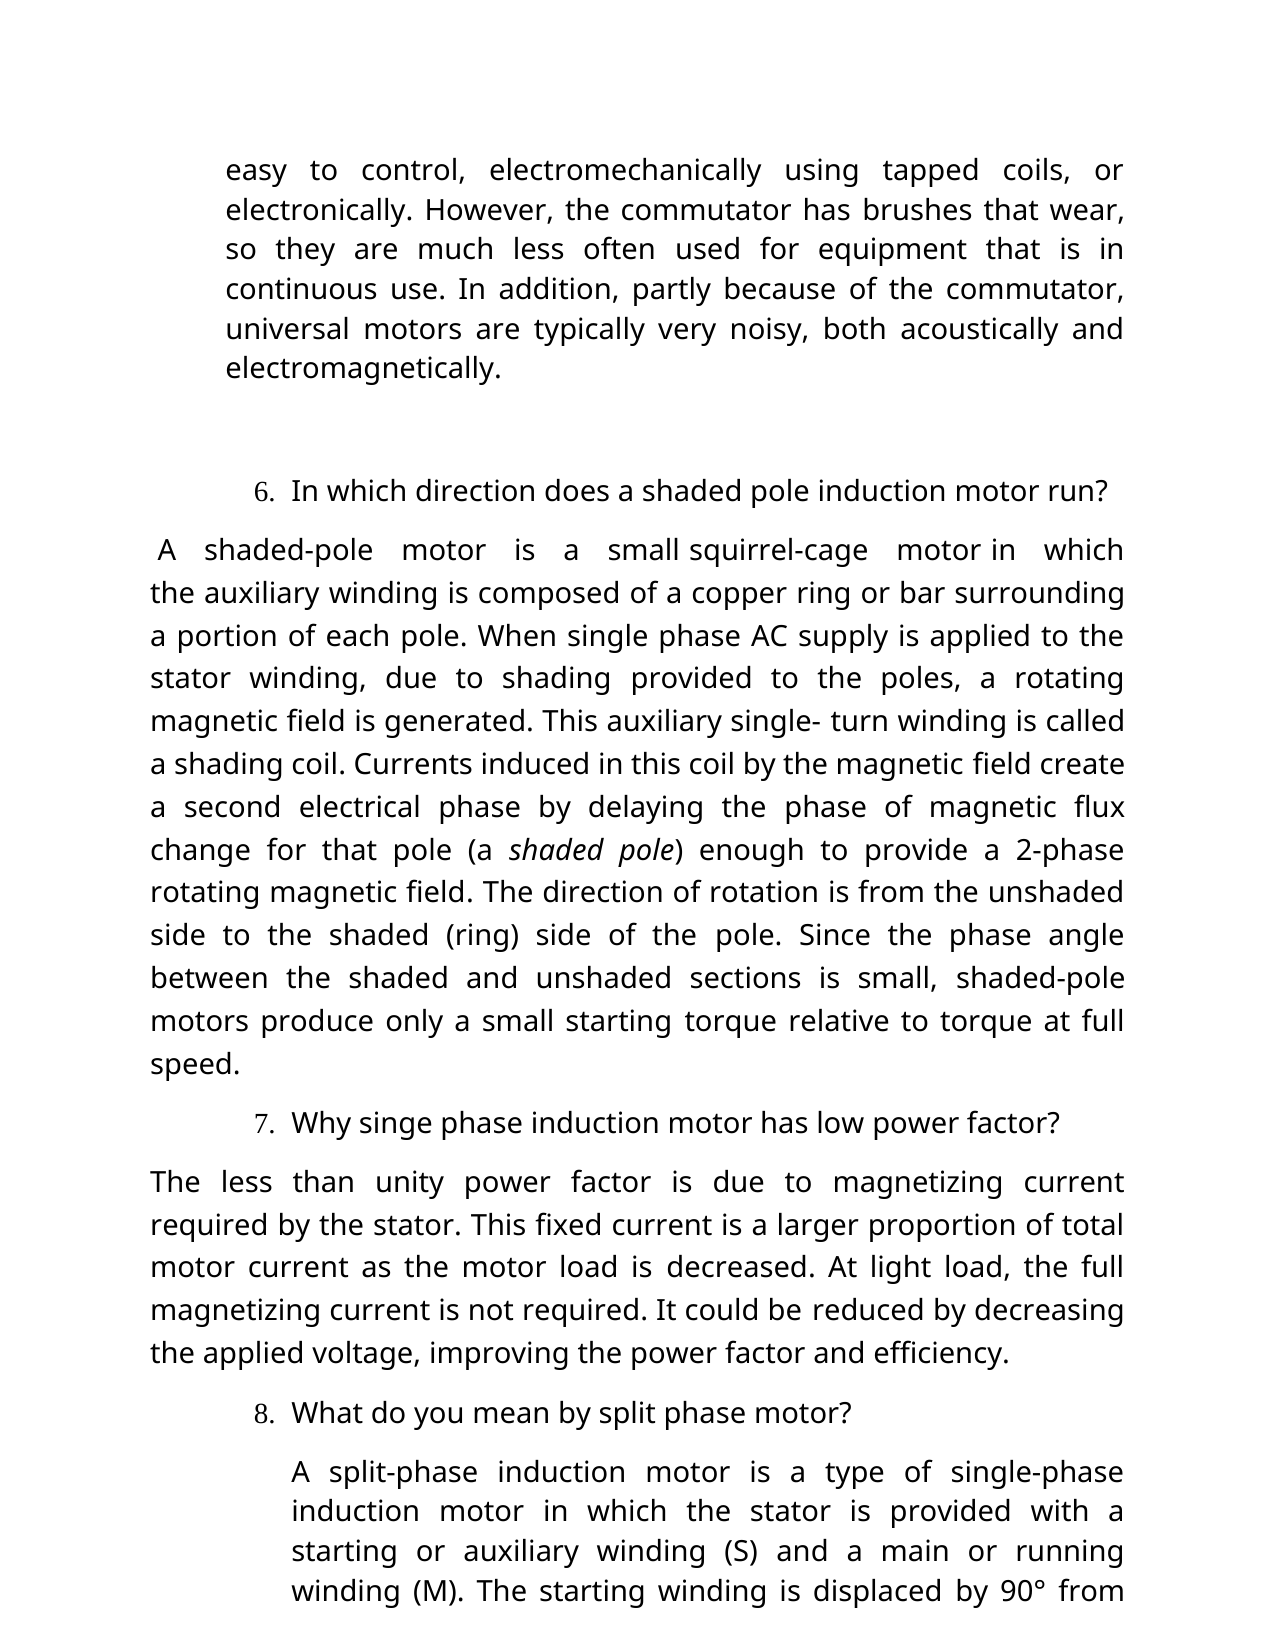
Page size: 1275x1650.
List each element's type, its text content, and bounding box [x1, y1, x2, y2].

list Why singe phase induction motor has low power factor? [253, 1102, 1139, 1142]
text The less than unity power factor is due to magnetizing current required by the stator. This fixed current is a larger proportion of total motor current as the motor load is decreased. At light load, the full magnetizing current is not required. It could be reduced by decreasing the applied voltage, improving the power factor and efficiency. [150, 1161, 1125, 1372]
text A shaded-pole motor is a small squirrel-cage motor in which the auxiliary winding is composed of a copper ring or bar surrounding a portion of each pole. When single phase AC supply is applied to the stator winding, due to shading provided to the poles, a rotating magnetic field is generated. This auxiliary single- turn winding is called a shading coil. Currents induced in this coil by the magnetic field create a second electrical phase by delaying the phase of magnetic flux change for that pole (a shaded pole) enough to provide a 2-phase rotating magnetic field. The direction of rotation is from the unshaded side to the shaded (ring) side of the pole. Since the phase angle between the shaded and unshaded sections is small, shaded-pole motors produce only a small starting torque relative to torque at full speed. [150, 529, 1125, 1083]
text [291, 1451, 1125, 1609]
list In which direction does a shaded pole induction motor run? [253, 471, 1139, 510]
list What do you mean by split phase motor? [253, 1392, 1139, 1432]
text easy to control, electromechanically using tapped coils, or electronically. However, the commutator has brushes that wear, so they are much less often used for equipment that is in continuous use. In addition, partly because of the commutator, universal motors are typically very noisy, both acoustically and electromagnetically. [225, 149, 1125, 387]
